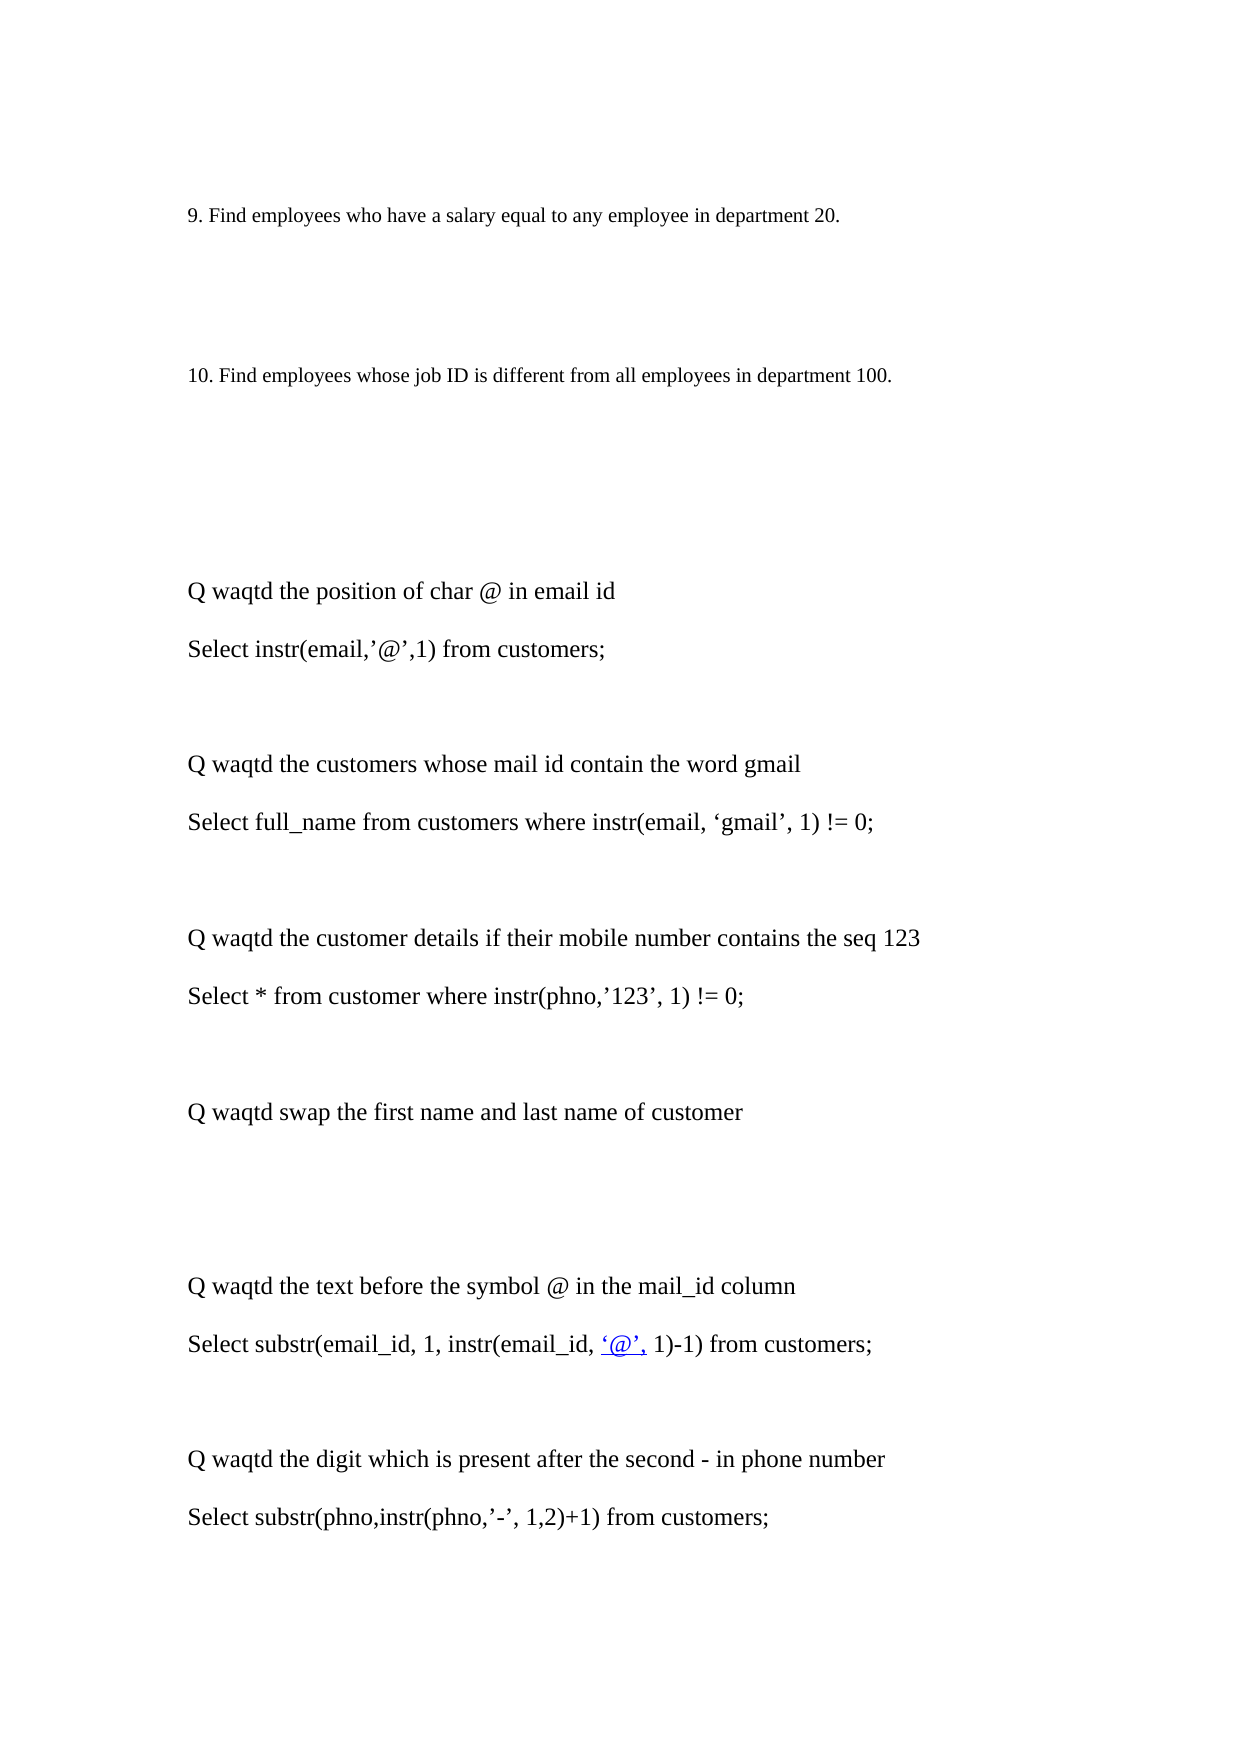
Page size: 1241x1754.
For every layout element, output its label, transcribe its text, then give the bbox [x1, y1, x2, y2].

text Select instr(email,’@’,1) from customers; [187, 634, 1053, 662]
text Q waqtd the customers whose mail id contain the word gmail [187, 749, 1053, 778]
text Select * from customer where instr(phno,’123’, 1) != 0; [187, 981, 1053, 1010]
text Select substr(phno,instr(phno,’-’, 1,2)+1) from customers; [187, 1502, 1053, 1531]
list 9. Find employees who have a salary equal to any employee in department 20. [187, 203, 1053, 227]
list 10. Find employees whose job ID is different from all employees in department 100. [187, 363, 1053, 387]
text Q waqtd the position of char @ in email id [187, 576, 1053, 604]
text Select substr(email_id, 1, instr(email_id, ‘@’, 1)-1) from customers; [187, 1329, 1053, 1357]
text Q waqtd swap the first name and last name of customer [187, 1097, 1053, 1126]
text Q waqtd the digit which is present after the second - in phone number [187, 1444, 1053, 1473]
text Q waqtd the text before the symbol @ in the mail_id column [187, 1271, 1053, 1299]
text Select full_name from customers where instr(email, ‘gmail’, 1) != 0; [187, 807, 1053, 836]
text Q waqtd the customer details if their mobile number contains the seq 123 [187, 923, 1053, 952]
